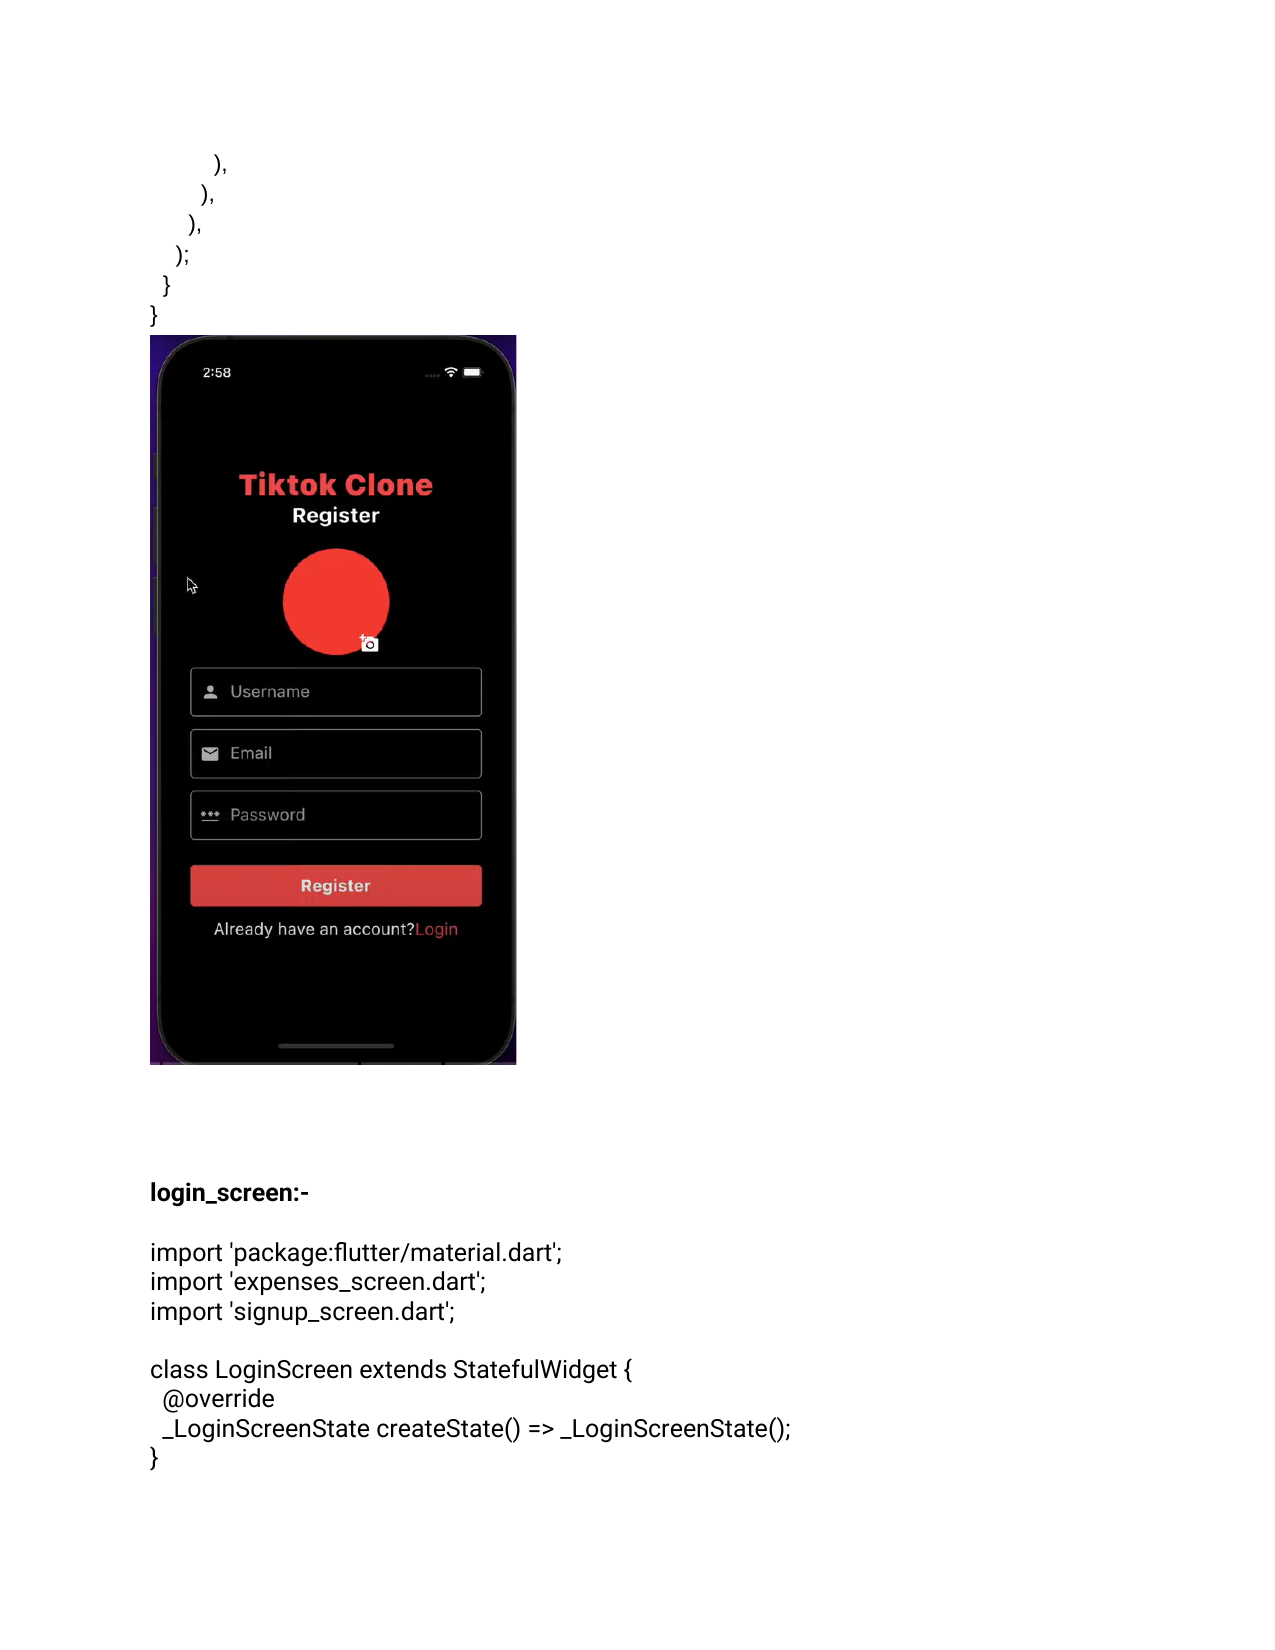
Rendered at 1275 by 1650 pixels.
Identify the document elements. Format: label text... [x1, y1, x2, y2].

picture [150, 335, 517, 1065]
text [150, 150, 1125, 327]
text login_screen:- [150, 1178, 1125, 1207]
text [150, 1238, 1125, 1472]
